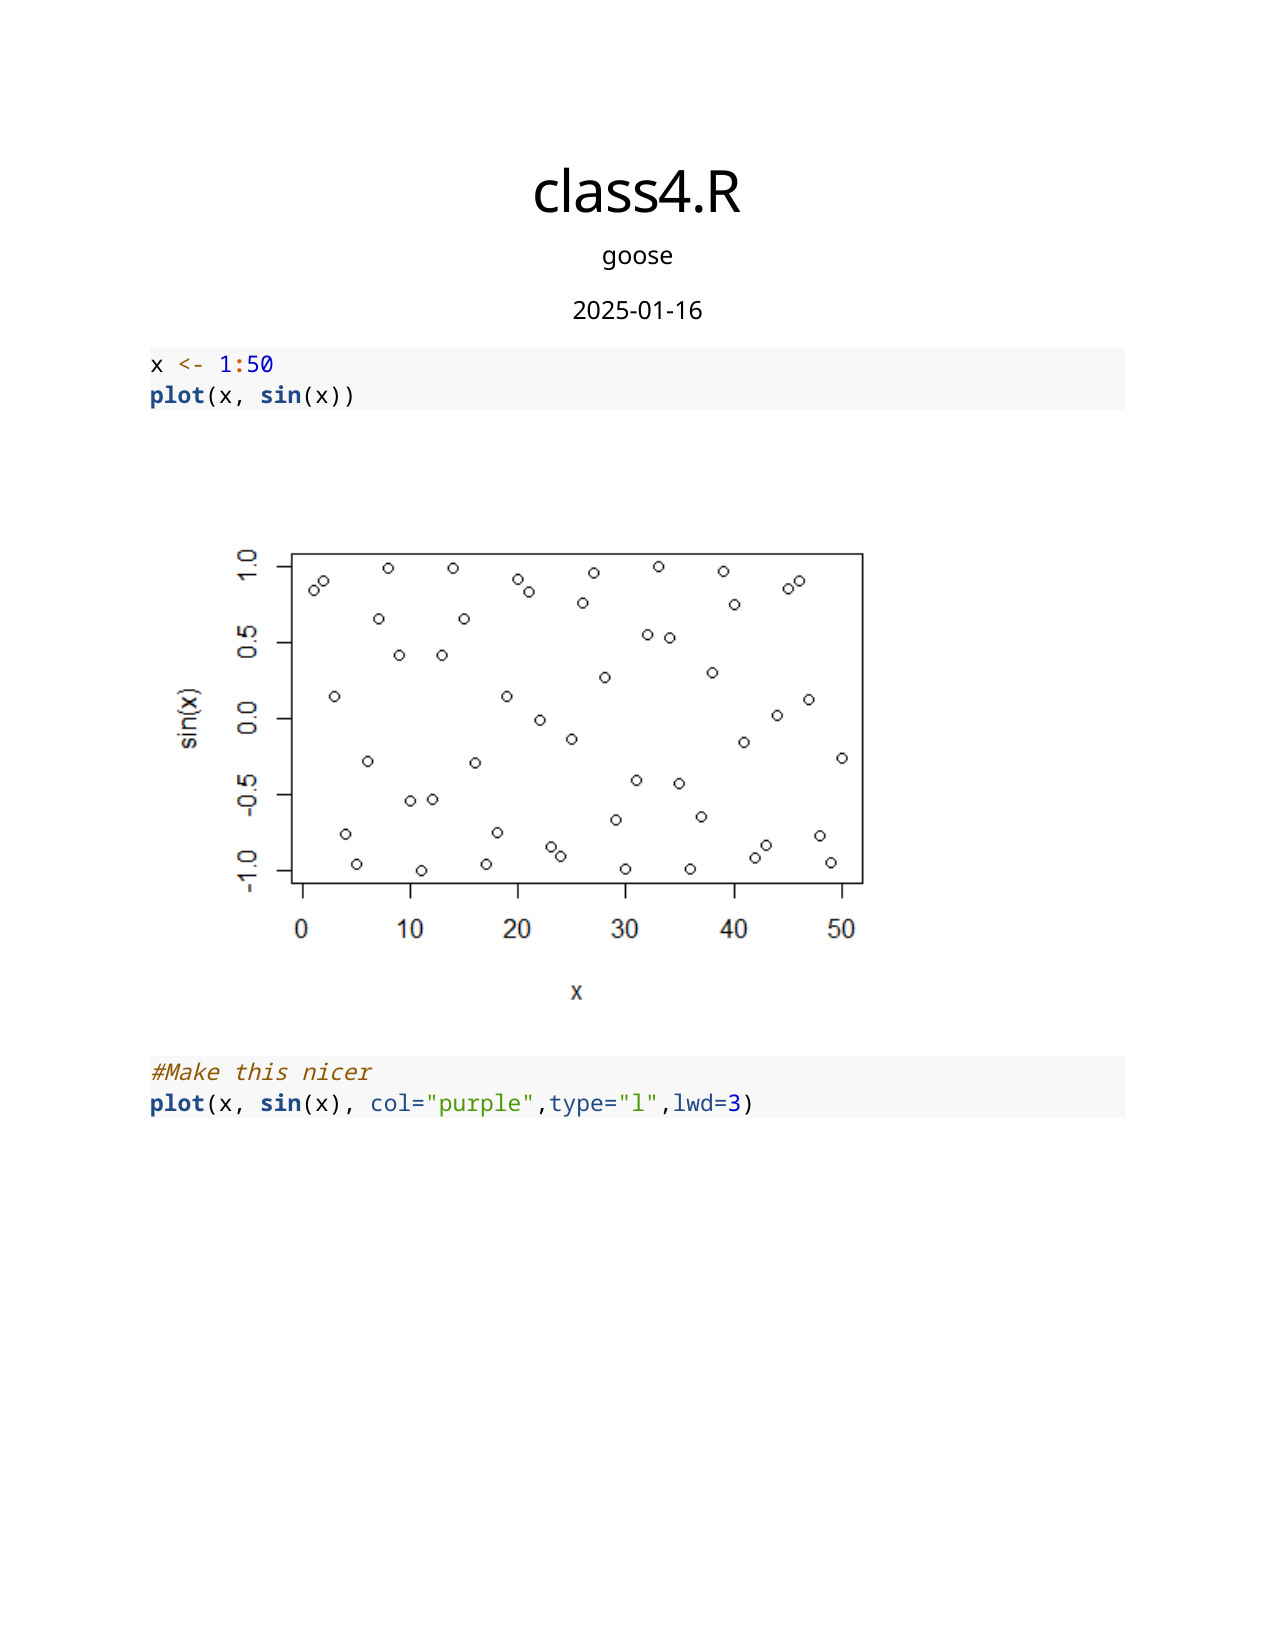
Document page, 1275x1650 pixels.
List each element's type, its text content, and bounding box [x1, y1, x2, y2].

text goose [150, 238, 1125, 272]
text x <- 1:50 plot(x, sin(x)) [274, 348, 1125, 410]
picture [168, 431, 927, 1038]
text 2025-01-16 [150, 293, 1125, 327]
text #Make this nicer plot(x, sin(x), col="purple",type="l",lwd=3) [370, 1056, 1125, 1118]
title class4.R [150, 150, 1125, 229]
